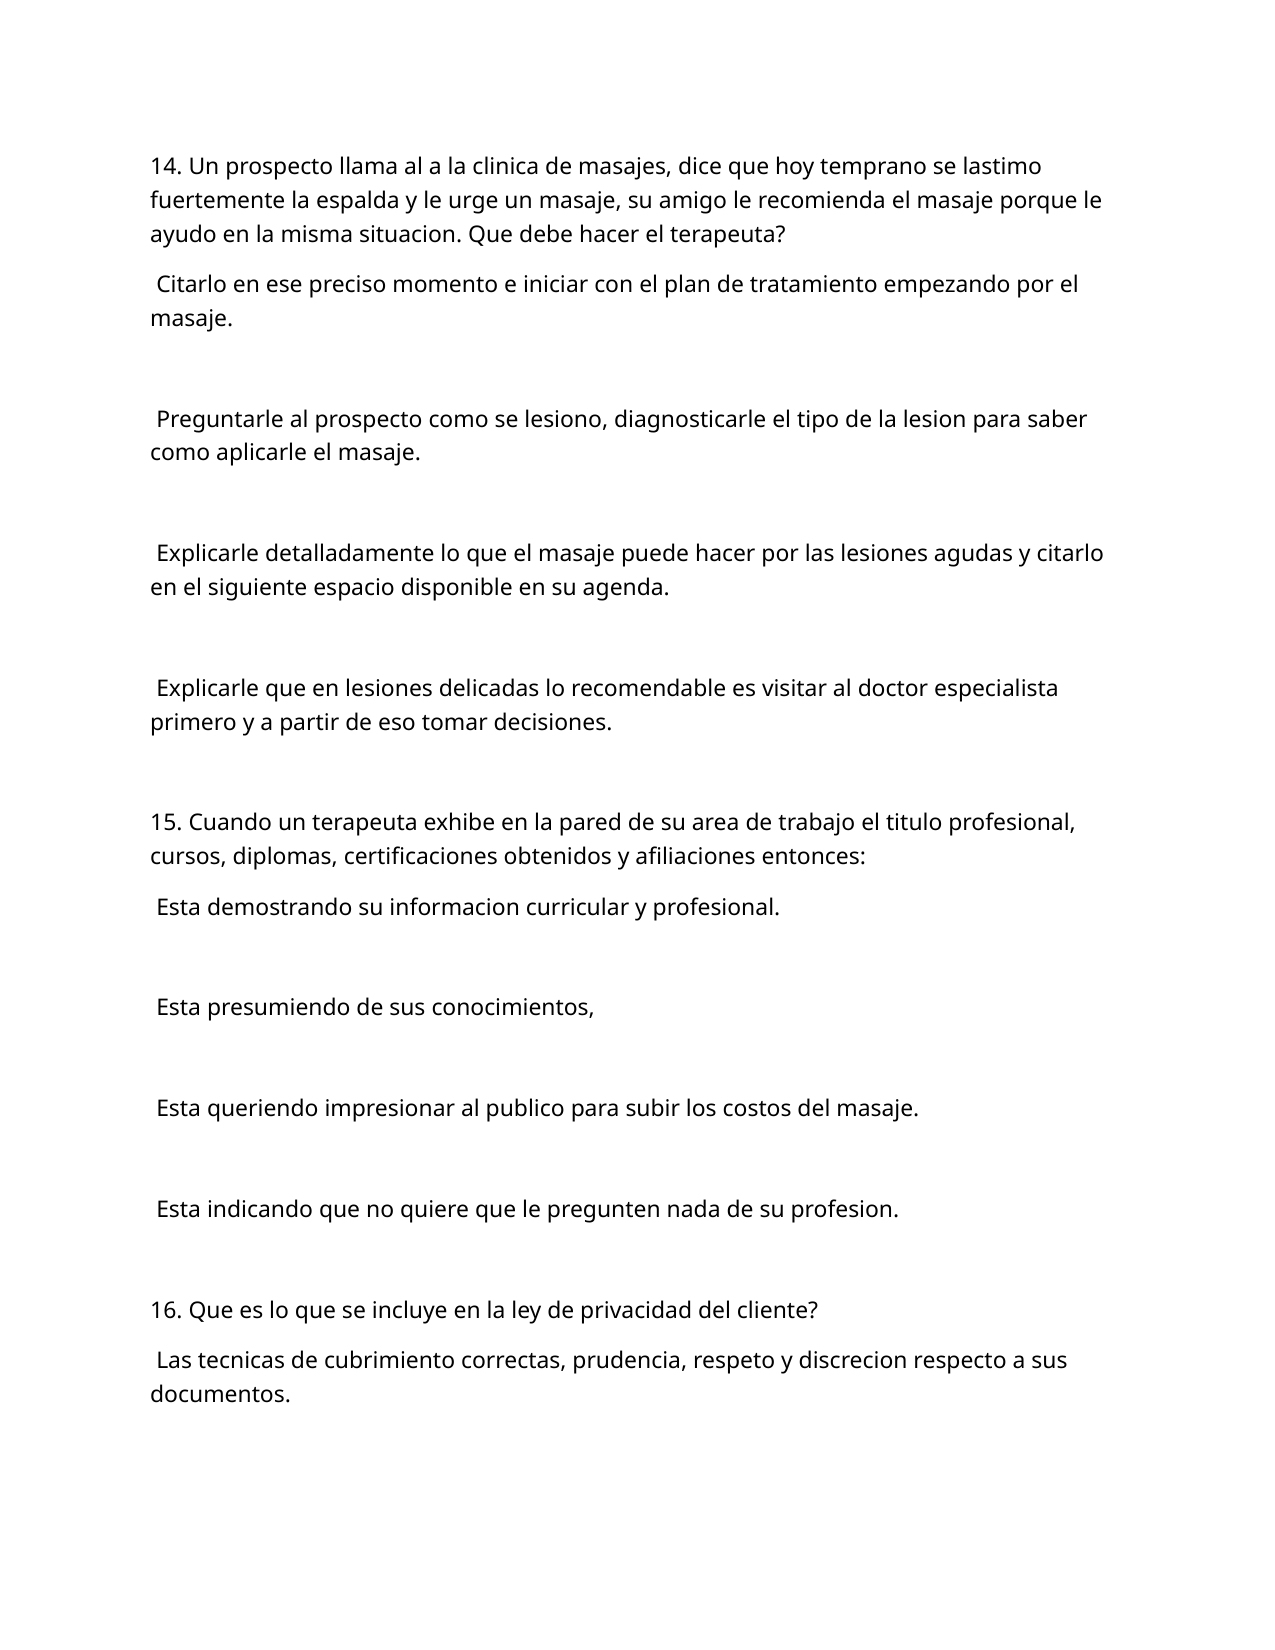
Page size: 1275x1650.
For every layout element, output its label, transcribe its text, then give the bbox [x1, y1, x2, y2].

text Esta queriendo impresionar al publico para subir los costos del masaje. [150, 1092, 1125, 1123]
text 14. Un prospecto llama al a la clinica de masajes, dice que hoy temprano se lastimo fuertemente la espalda y le urge un masaje, su amigo le recomienda el masaje porque le ayudo en la misma situacion. Que debe hacer el terapeuta? [150, 150, 1125, 249]
text Explicarle que en lesiones delicadas lo recomendable es visitar al doctor especialista primero y a partir de eso tomar decisiones. [150, 672, 1125, 737]
text 16. Que es lo que se incluye en la ley de privacidad del cliente? [150, 1294, 1125, 1325]
text 15. Cuando un terapeuta exhibe en la pared de su area de trabajo el titulo profesional, cursos, diplomas, certificaciones obtenidos y afiliaciones entonces: [150, 806, 1125, 871]
text Esta indicando que no quiere que le pregunten nada de su profesion. [150, 1193, 1125, 1224]
text Citarlo en ese preciso momento e iniciar con el plan de tratamiento empezando por el masaje. [150, 268, 1125, 333]
text Las tecnicas de cubrimiento correctas, prudencia, respeto y discrecion respecto a sus documentos. [150, 1344, 1125, 1409]
text Esta presumiendo de sus conocimientos, [150, 991, 1125, 1022]
text Explicarle detalladamente lo que el masaje puede hacer por las lesiones agudas y citarlo en el siguiente espacio disponible en su agenda. [150, 537, 1125, 602]
text Preguntarle al prospecto como se lesiono, diagnosticarle el tipo de la lesion para saber como aplicarle el masaje. [150, 402, 1125, 467]
text Esta demostrando su informacion curricular y profesional. [150, 890, 1125, 922]
